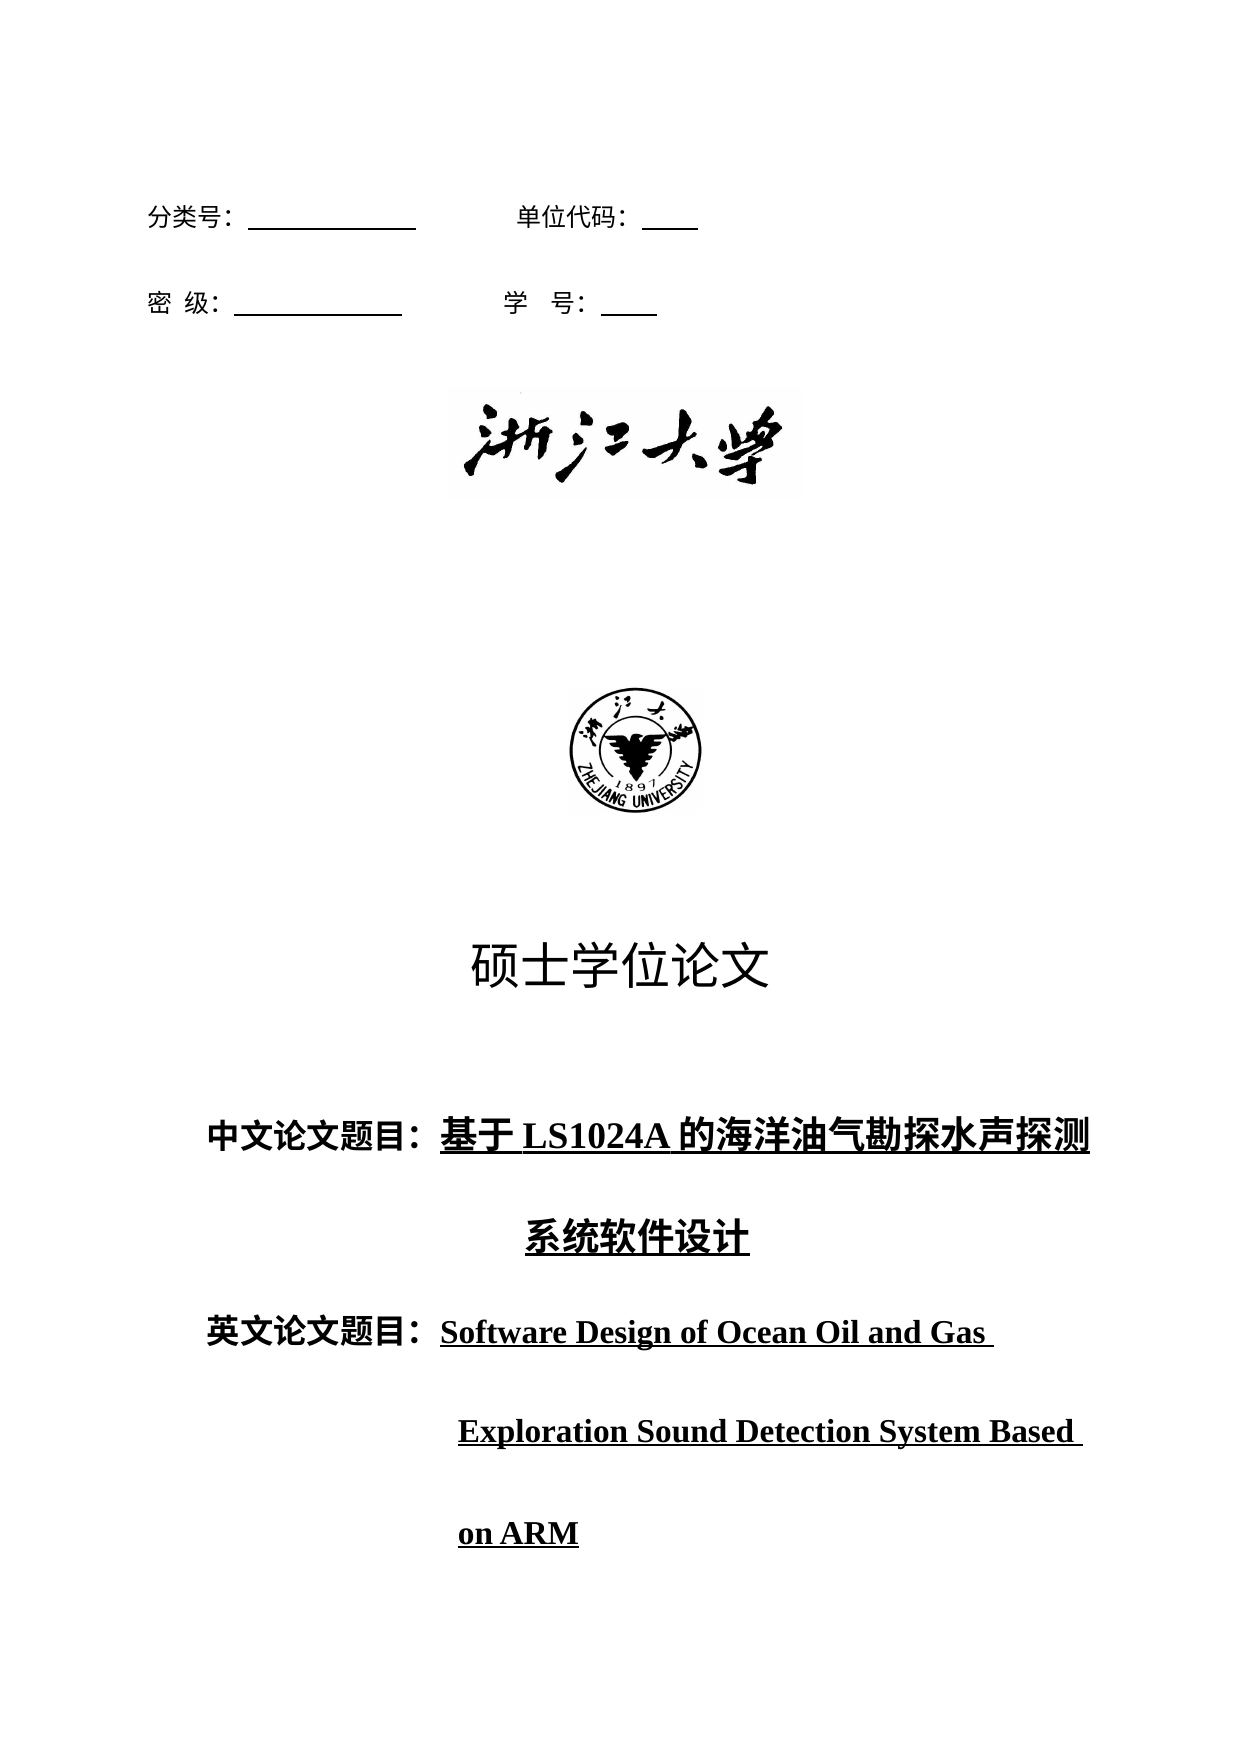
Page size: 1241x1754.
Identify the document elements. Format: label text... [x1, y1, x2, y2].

text 密 级： 学 号： [148, 268, 1092, 336]
picture [447, 386, 804, 500]
text 硕士学位论文 [148, 589, 1092, 1013]
text 英文论文题目：Software Design of Ocean Oil and Gas Exploration Sound Detection System Based on ARM [207, 1294, 1092, 1566]
text 中文论文题目：基于LS1024A的海洋油气勘探水声探测系统软件设计 [207, 1098, 1092, 1267]
text 分类号： 单位代码： [148, 182, 1092, 249]
picture [568, 686, 703, 814]
